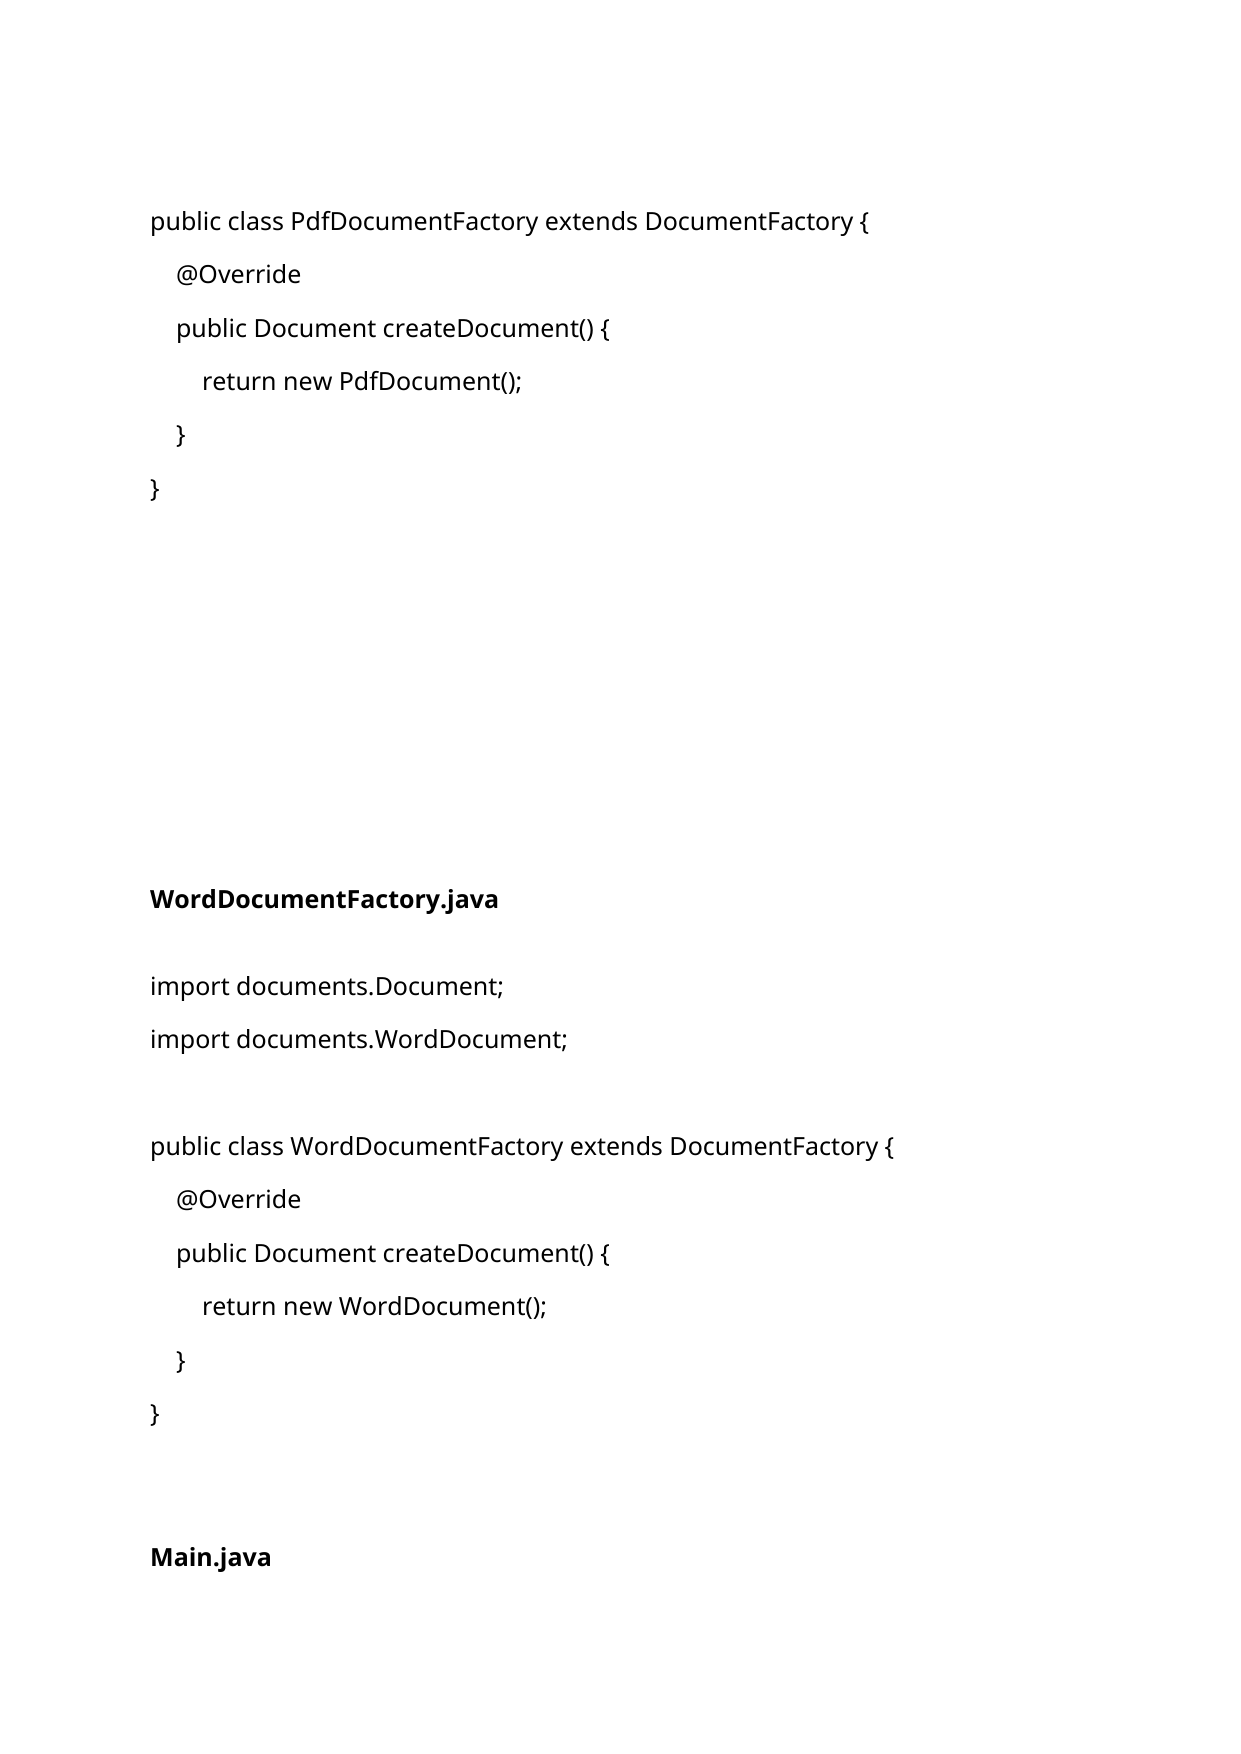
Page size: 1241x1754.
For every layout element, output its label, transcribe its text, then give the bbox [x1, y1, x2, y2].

text @Override [150, 257, 1090, 291]
text public class WordDocumentFactory extends DocumentFactory { [150, 1129, 1090, 1163]
text public Document createDocument() { [150, 310, 1090, 344]
text @Override [150, 1182, 1090, 1216]
text } [150, 1342, 1090, 1377]
text } [150, 471, 1090, 505]
text WordDocumentFactory.java [150, 845, 1090, 949]
text public class PdfDocumentFactory extends DocumentFactory { [150, 203, 1090, 237]
text } [150, 417, 1090, 451]
text Main.java [150, 1503, 1090, 1574]
text public Document createDocument() { [150, 1236, 1090, 1270]
text return new PdfDocument(); [150, 364, 1090, 398]
text import documents.Document; [150, 968, 1090, 1002]
text import documents.WordDocument; [150, 1022, 1090, 1056]
text } [150, 1396, 1090, 1430]
text return new WordDocument(); [150, 1289, 1090, 1323]
